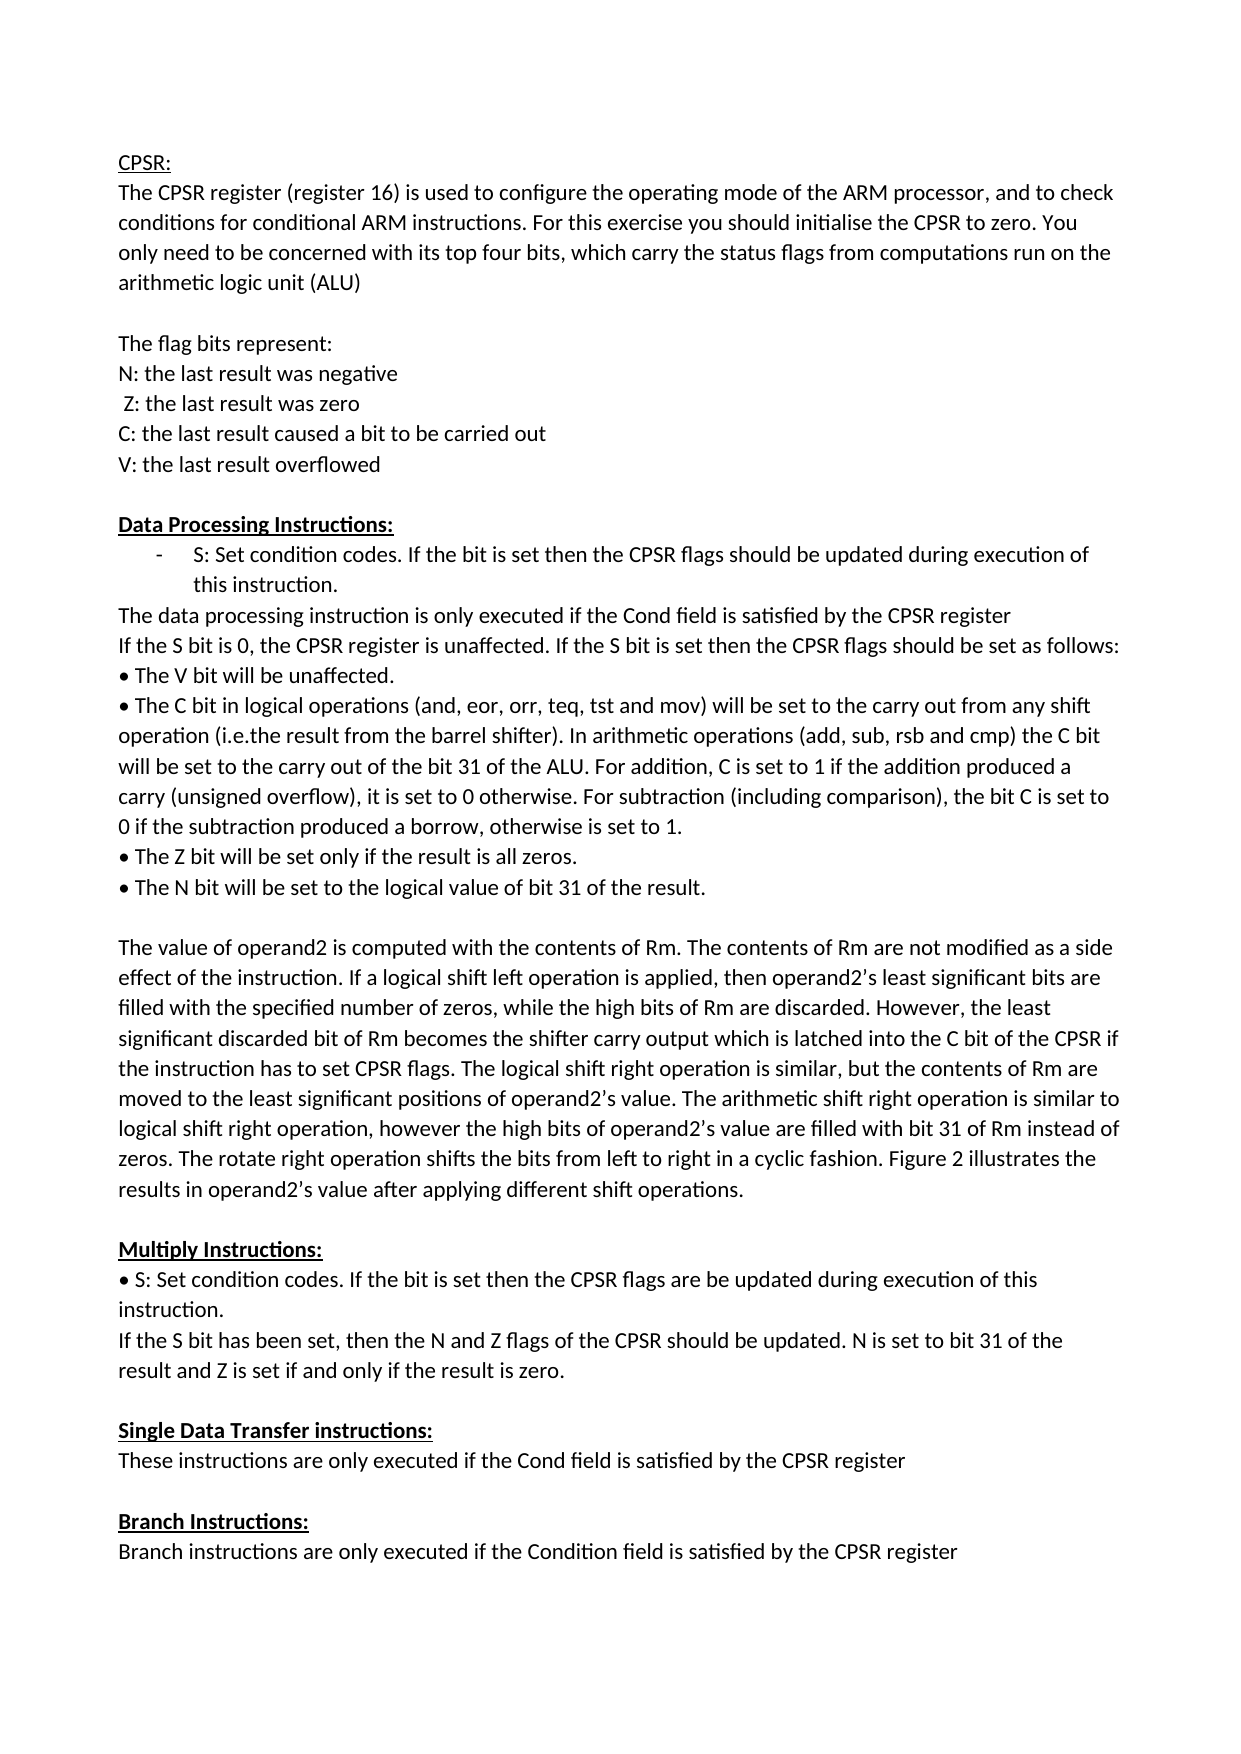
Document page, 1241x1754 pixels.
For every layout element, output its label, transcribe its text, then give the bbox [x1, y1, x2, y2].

text • S: Set condition codes. If the bit is set then the CPSR flags are be updated during execution of this instruction. [118, 1265, 1122, 1323]
text C: the last result caused a bit to be carried out [118, 419, 1122, 447]
text These instructions are only executed if the Cond field is satisfied by the CPSR register [118, 1447, 1122, 1474]
text Branch Instructions: [118, 1507, 1122, 1535]
text The value of operand2 is computed with the contents of Rm. The contents of Rm are not modified as a side effect of the instruction. If a logical shift left operation is applied, then operand2’s least significant bits are filled with the specified number of zeros, while the high bits of Rm are discarded. However, the least significant discarded bit of Rm becomes the shifter carry output which is latched into the C bit of the CPSR if the instruction has to set CPSR flags. The logical shift right operation is similar, but the contents of Rm are moved to the least significant positions of operand2’s value. The arithmetic shift right operation is similar to logical shift right operation, however the high bits of operand2’s value are filled with bit 31 of Rm instead of zeros. The rotate right operation shifts the bits from left to right in a cyclic fashion. Figure 2 illustrates the results in operand2’s value after applying different shift operations. [118, 933, 1122, 1203]
text N: the last result was negative [118, 359, 1122, 387]
text CPSR: [118, 148, 1122, 176]
text Data Processing Instructions: [118, 510, 1122, 538]
text The flag bits represent: [118, 329, 1122, 357]
text The data processing instruction is only executed if the Cond field is satisfied by the CPSR register [118, 601, 1122, 629]
text Multiply Instructions: [118, 1235, 1122, 1263]
text V: the last result overflowed [118, 450, 1122, 478]
text • The N bit will be set to the logical value of bit 31 of the result. [118, 873, 1122, 901]
text If the S bit has been set, then the N and Z flags of the CPSR should be updated. N is set to bit 31 of the result and Z is set if and only if the result is zero. [118, 1326, 1122, 1384]
text • The C bit in logical operations (and, eor, orr, teq, tst and mov) will be set to the carry out from any shift operation (i.e.the result from the barrel shifter). In arithmetic operations (add, sub, rsb and cmp) the C bit will be set to the carry out of the bit 31 of the ALU. For addition, C is set to 1 if the addition produced a carry (unsigned overflow), it is set to 0 otherwise. For subtraction (including comparison), the bit C is set to 0 if the subtraction produced a borrow, otherwise is set to 1. [118, 691, 1122, 840]
text The CPSR register (register 16) is used to configure the operating mode of the ARM processor, and to check conditions for conditional ARM instructions. For this exercise you should initialise the CPSR to zero. You only need to be concerned with its top four bits, which carry the status flags from computations run on the arithmetic logic unit (ALU) [118, 178, 1122, 296]
text • The V bit will be unaffected. [118, 661, 1122, 689]
text Single Data Transfer instructions: [118, 1416, 1122, 1444]
text Z: the last result was zero [118, 389, 1122, 417]
text • The Z bit will be set only if the result is all zeros. [118, 842, 1122, 870]
text If the S bit is 0, the CPSR register is unaffected. If the S bit is set then the CPSR flags should be set as follows: [118, 631, 1122, 659]
text Branch instructions are only executed if the Condition field is satisfied by the CPSR register [118, 1537, 1122, 1565]
list S: Set condition codes. If the bit is set then the CPSR flags should be updated during execution of this instruction. [156, 540, 1122, 598]
